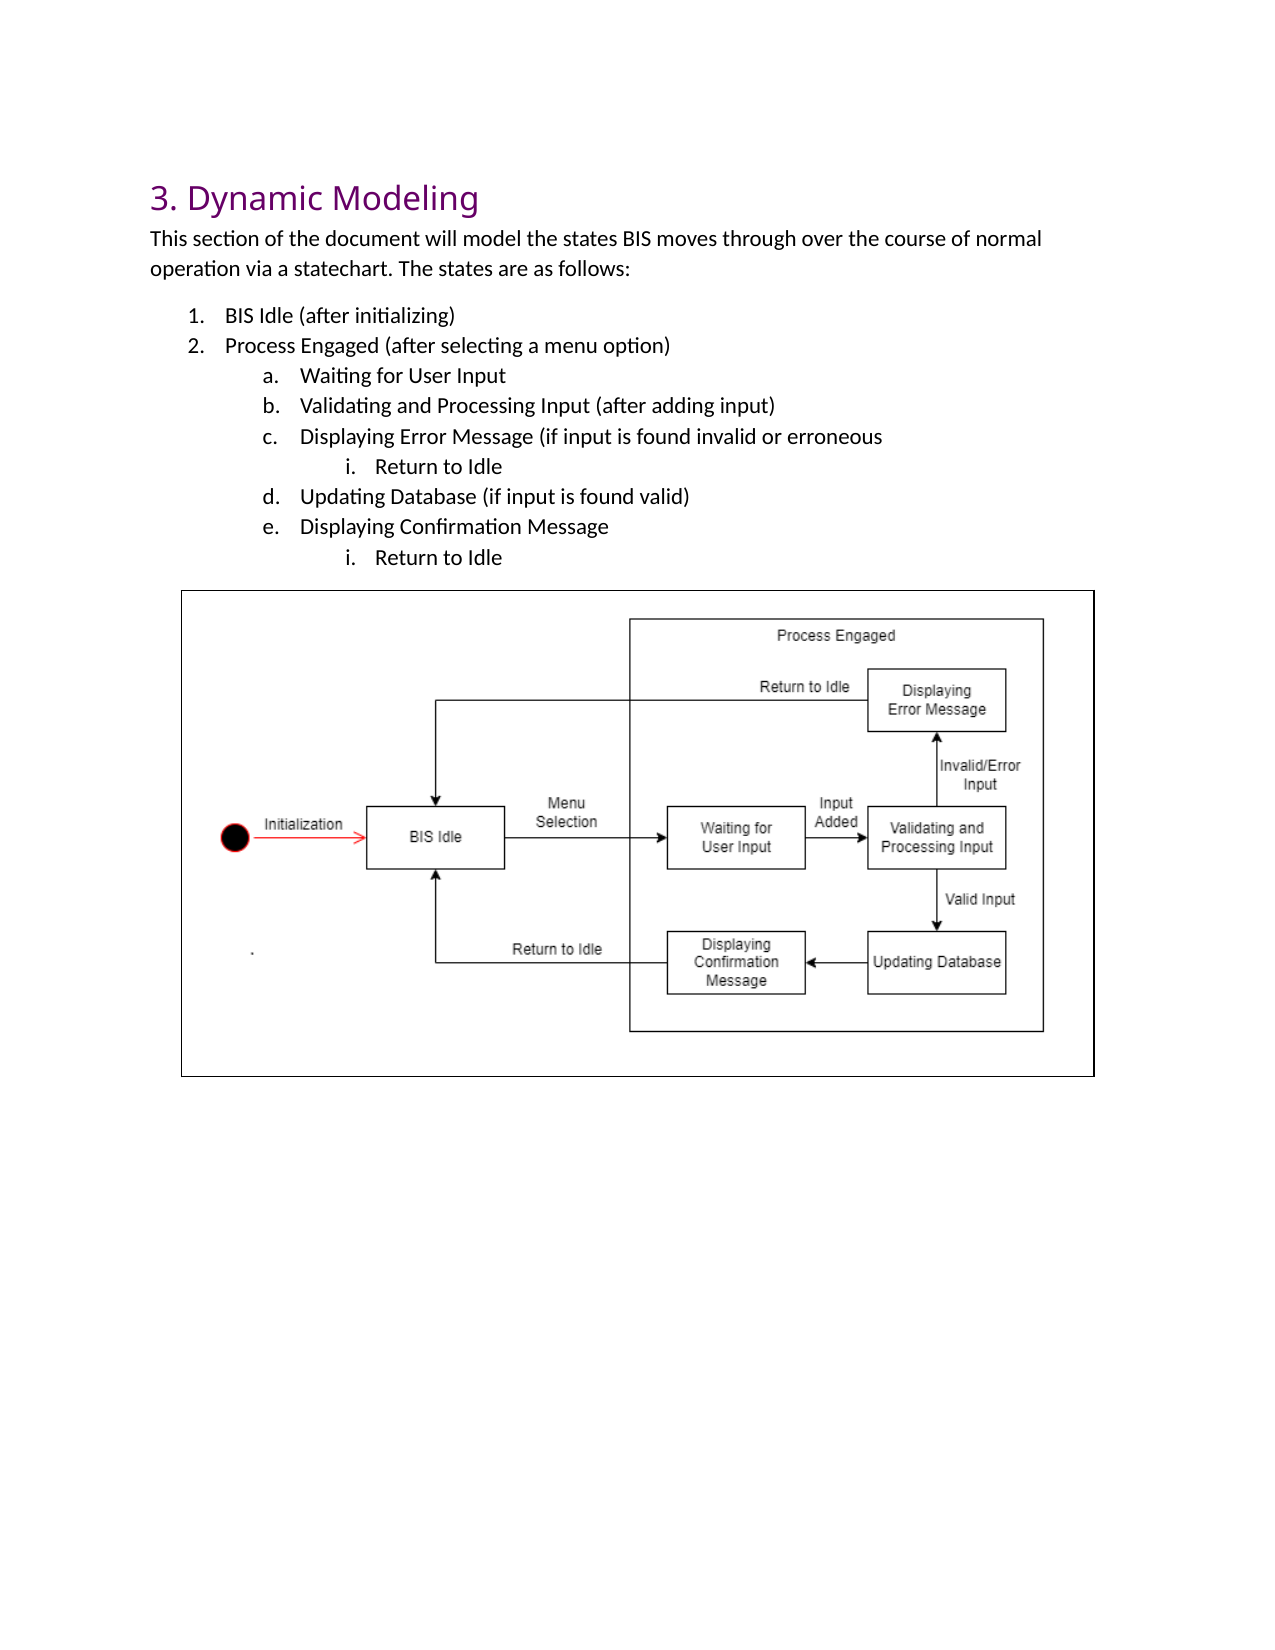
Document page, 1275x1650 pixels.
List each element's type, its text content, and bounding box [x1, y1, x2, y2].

list Return to Idle [356, 543, 1125, 571]
list Return to Idle [356, 452, 1125, 480]
picture [182, 591, 1093, 1076]
list Displaying Error Message (if input is found invalid or erroneous [262, 422, 1125, 450]
text This section of the document will model the states BIS moves through over the course of normal operation via a statechart. The states are as follows: [150, 224, 1125, 282]
list Updating Database (if input is found valid) [262, 482, 1125, 510]
list Process Engaged (after selecting a menu option) [187, 331, 1125, 359]
list Validating and Processing Input (after adding input) [262, 392, 1125, 420]
list Waiting for User Input [262, 361, 1125, 389]
subtitle Dynamic Modeling [150, 175, 1125, 220]
list BIS Idle (after initializing) [187, 301, 1125, 329]
list Displaying Confirmation Message [262, 512, 1125, 541]
